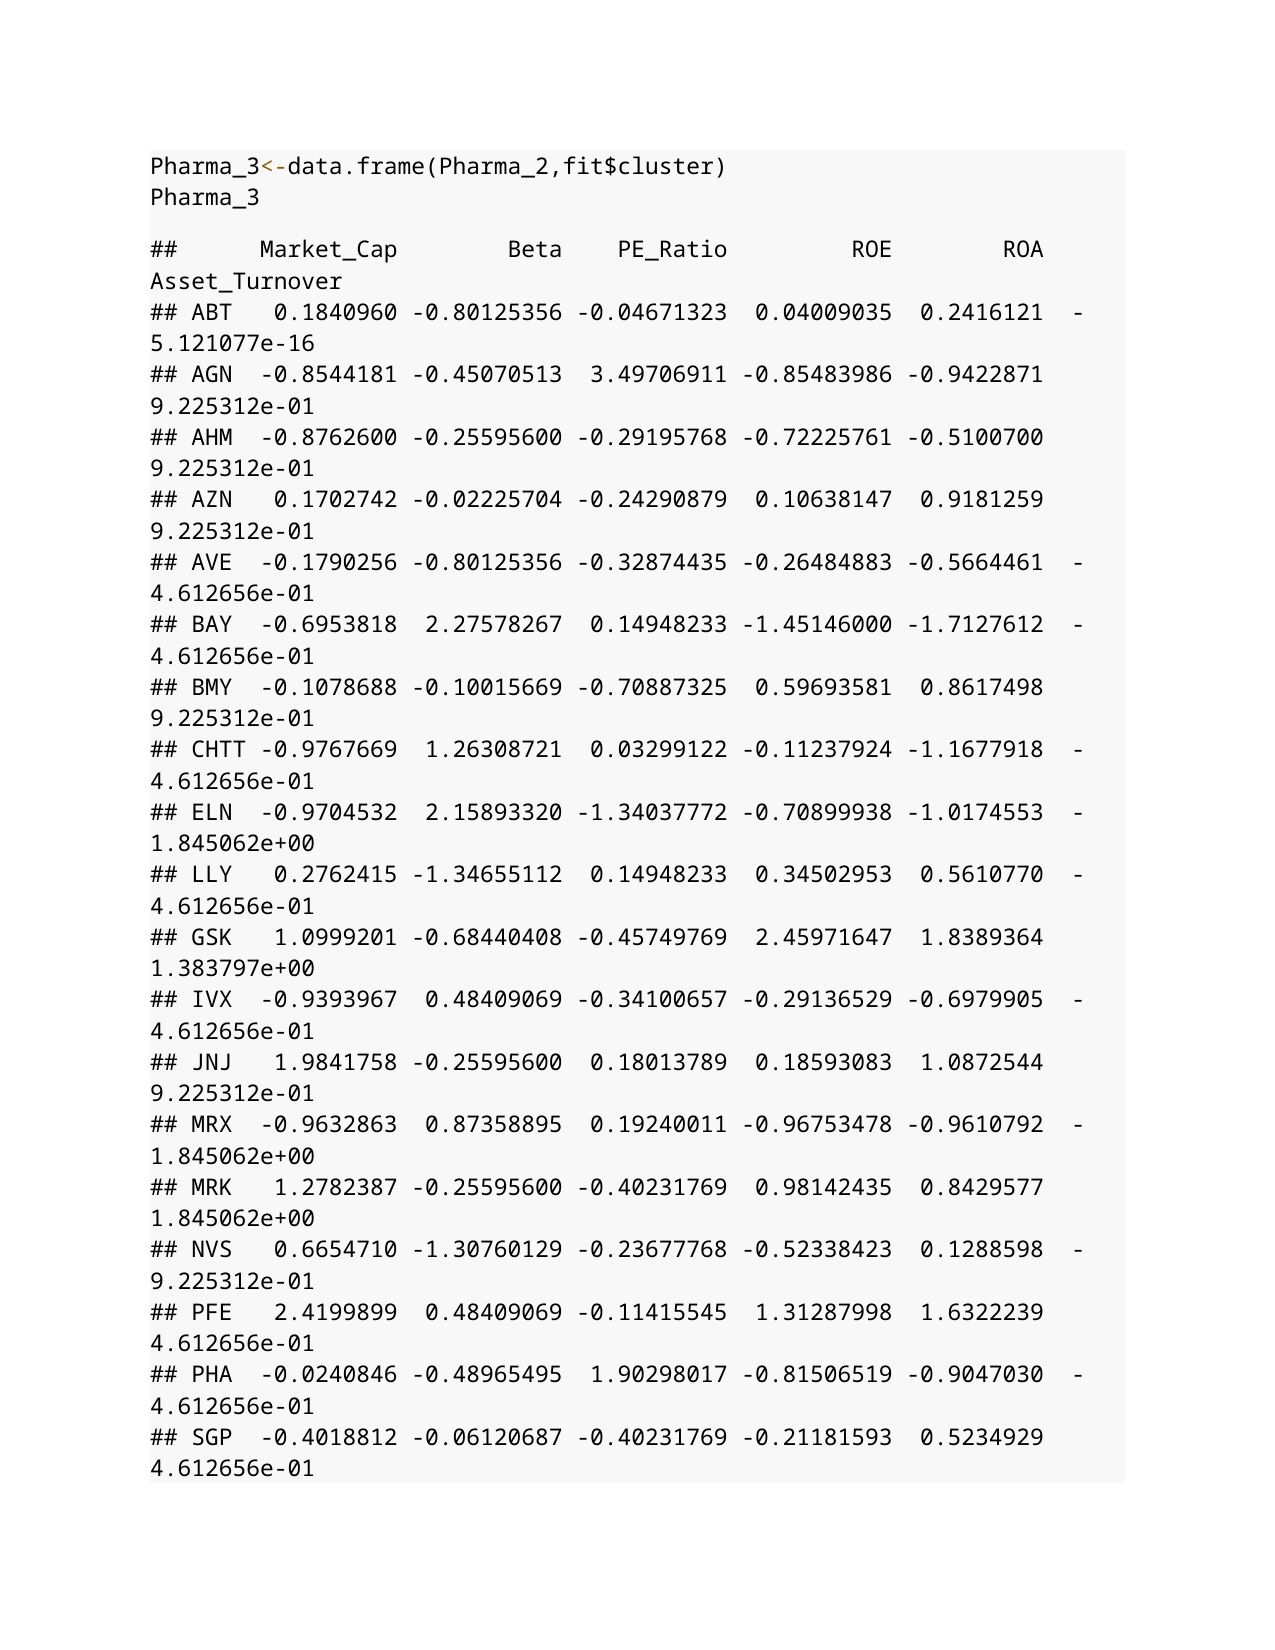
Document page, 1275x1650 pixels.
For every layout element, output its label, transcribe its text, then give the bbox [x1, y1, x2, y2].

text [150, 233, 1125, 1483]
text Pharma_3<-data.frame(Pharma_2,fit$cluster) Pharma_3 [260, 150, 1125, 212]
